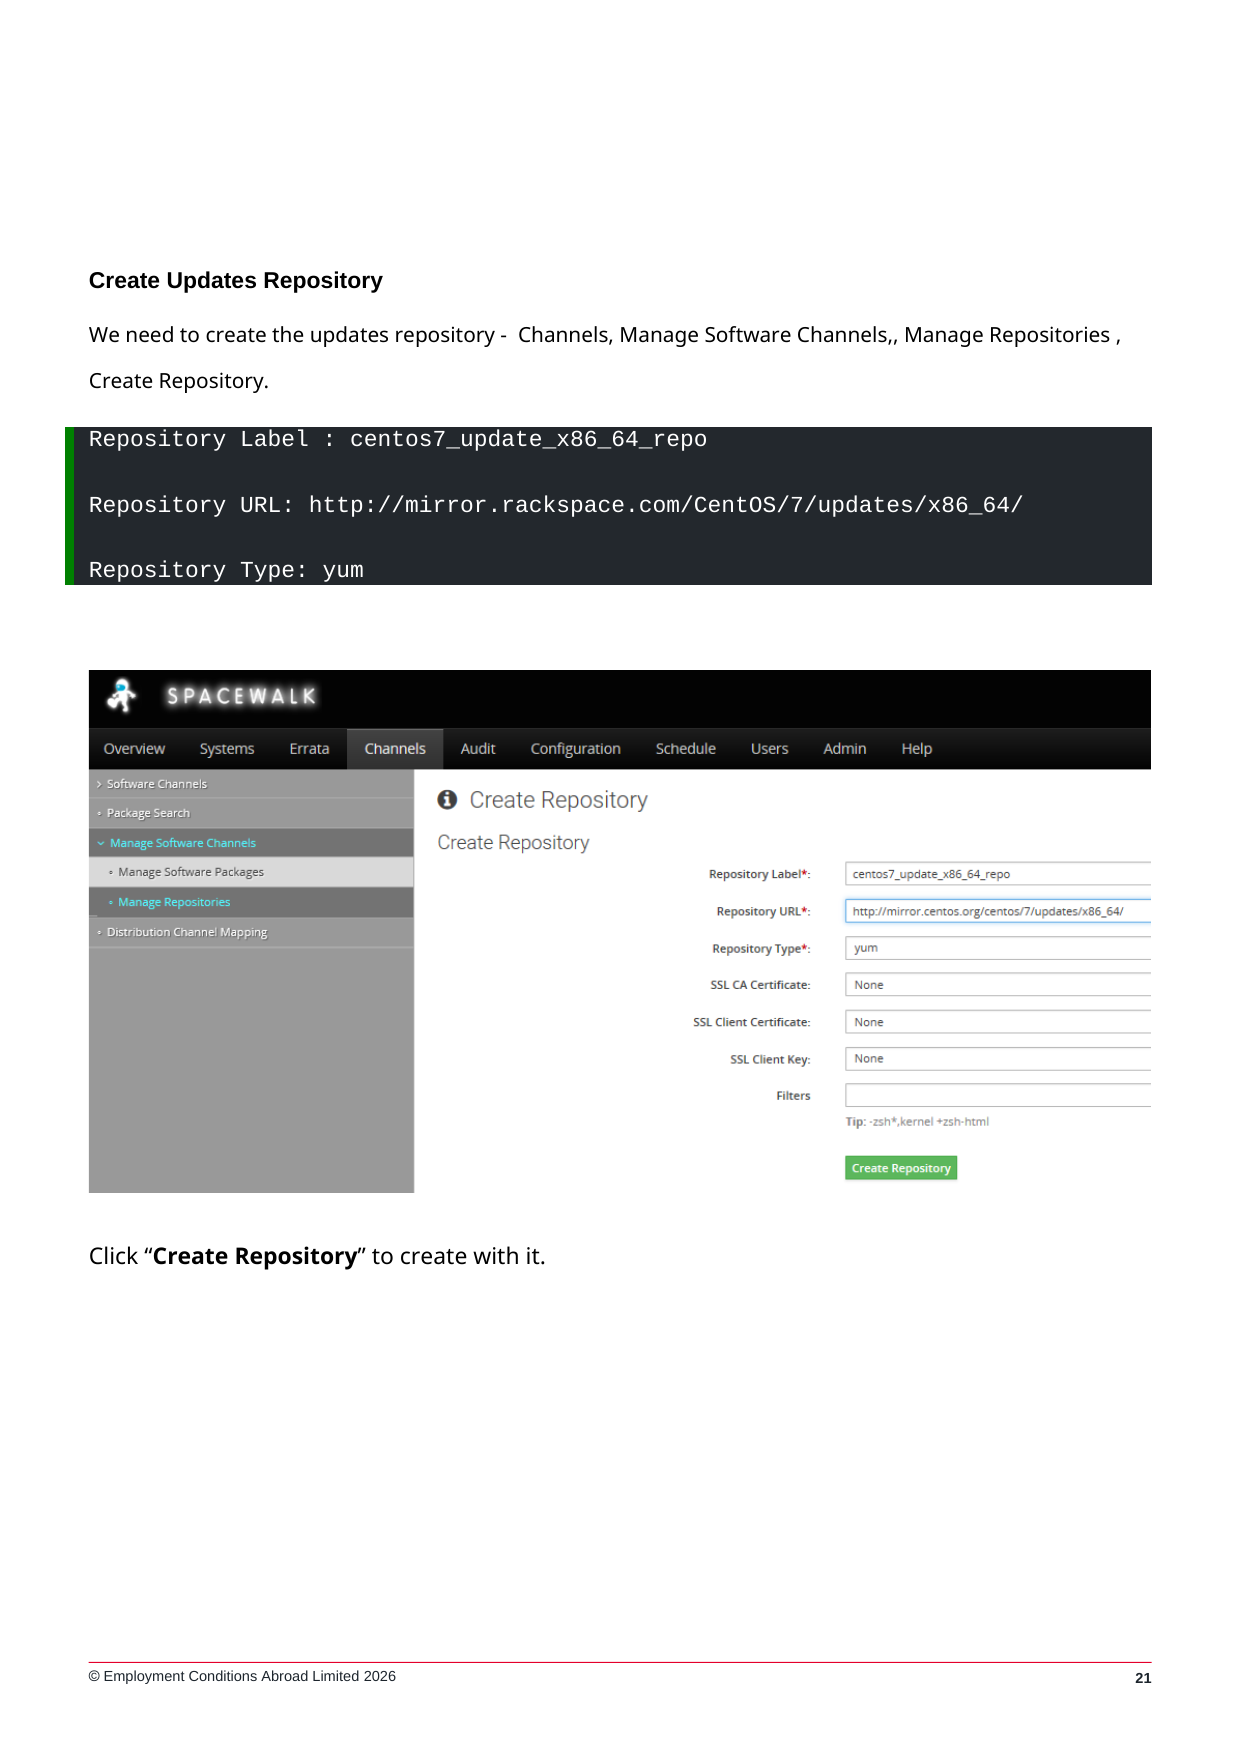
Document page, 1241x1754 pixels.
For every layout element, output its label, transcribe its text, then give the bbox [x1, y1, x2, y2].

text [89, 1226, 1152, 1271]
picture [88, 670, 1151, 1193]
text Repository Label : centos7_update_x86_64_repo [74, 427, 1152, 453]
text Repository Type: yum [74, 559, 1152, 585]
subtitle Create Updates Repository [89, 267, 1152, 293]
text We need to create the updates repository - Channels, Manage Software Channels,, Manage Repositories , Create Repository. [89, 303, 1152, 394]
text Repository URL: http://mirror.rackspace.com/CentOS/7/updates/x86_64/ [74, 493, 1152, 519]
